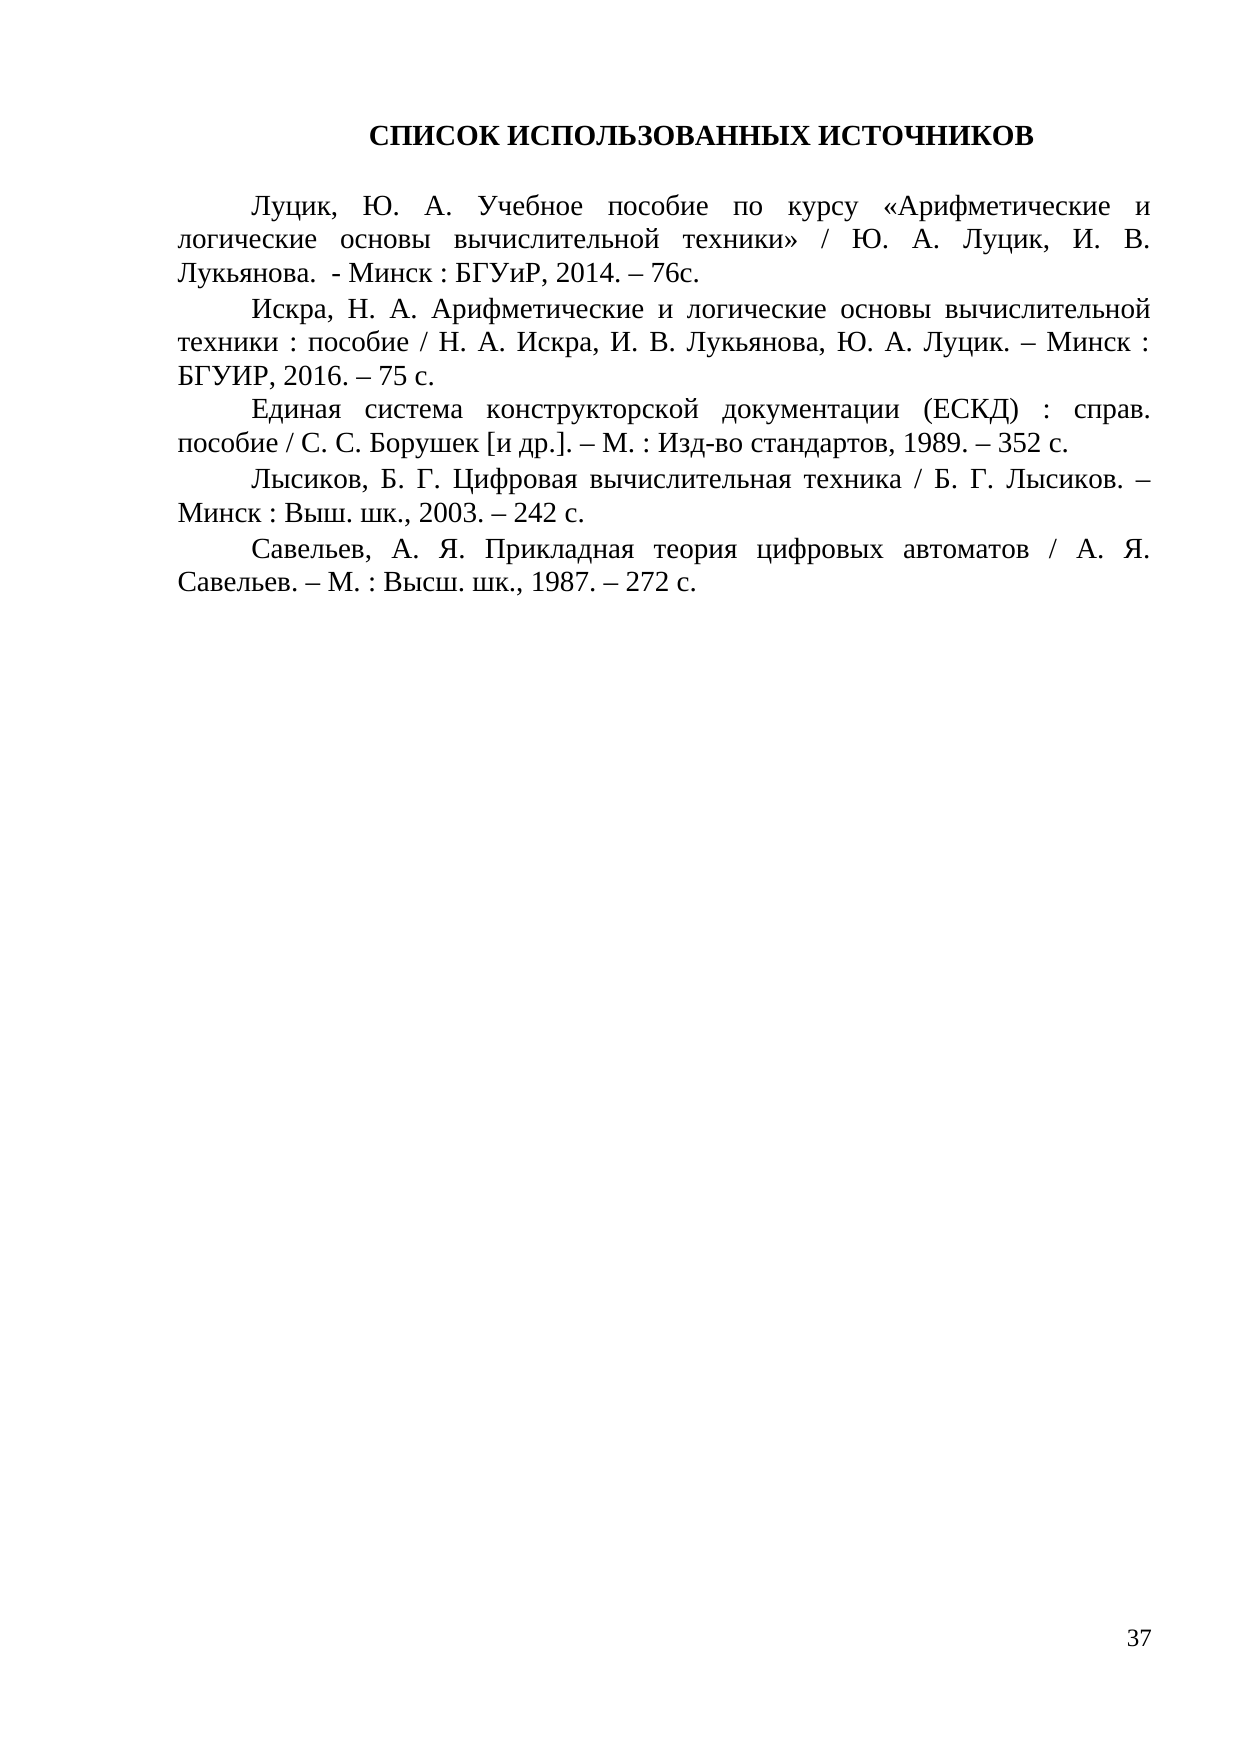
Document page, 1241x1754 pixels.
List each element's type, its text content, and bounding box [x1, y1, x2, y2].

text Единая система конструкторской документации (ЕСКД) : справ. пособие / С. С. Борушек [и др.]. – М. : Изд-во стандартов, 1989. – 352 с. [177, 392, 1152, 459]
text Савельев, А. Я. Прикладная теория цифровых автоматов / А. Я. Савельев. – М. : Высш. шк., 1987. – 272 с. [177, 531, 1152, 598]
text Лысиков, Б. Г. Цифровая вычислительная техника / Б. Г. Лысиков. – Минск : Выш. шк., 2003. – 242 с. [177, 461, 1152, 528]
text Искра, Н. А. Арифметические и логические основы вычислительной техники : пособие / Н. А. Искра, И. В. Лукьянова, Ю. А. Луцик. – Минск : БГУИР, 2016. – 75 с. [177, 291, 1152, 392]
text Луцик, Ю. А. Учебное пособие по курсу «Арифметические и логические основы вычислительной техники» / Ю. А. Луцик, И. В. Лукьянова. - Минск : БГУиР, 2014. – 76с. [177, 188, 1152, 288]
text СПИСОК ИСПОЛЬЗОВАННЫХ ИСТОЧНИКОВ [177, 118, 1152, 152]
